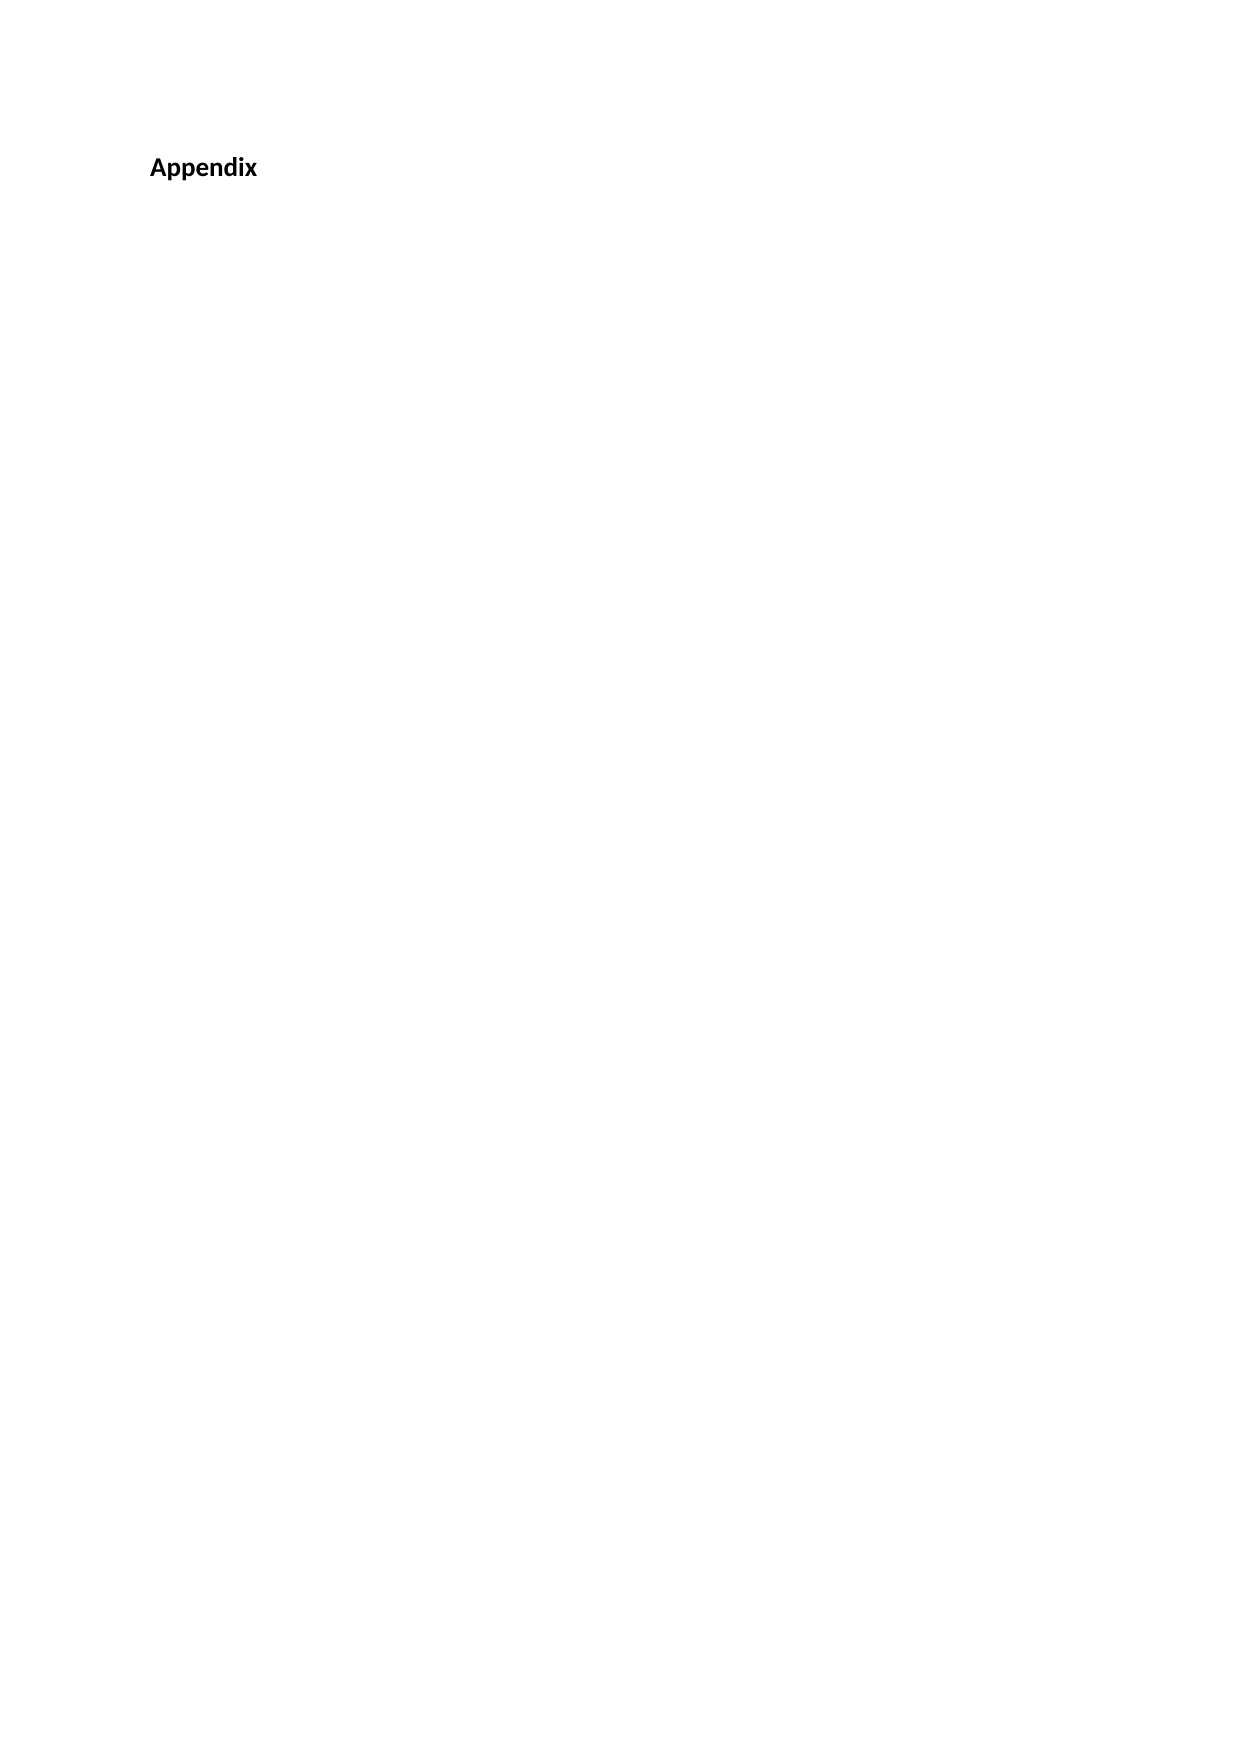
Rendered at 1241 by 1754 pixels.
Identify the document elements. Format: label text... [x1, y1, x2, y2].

text Appendix [150, 150, 1090, 183]
